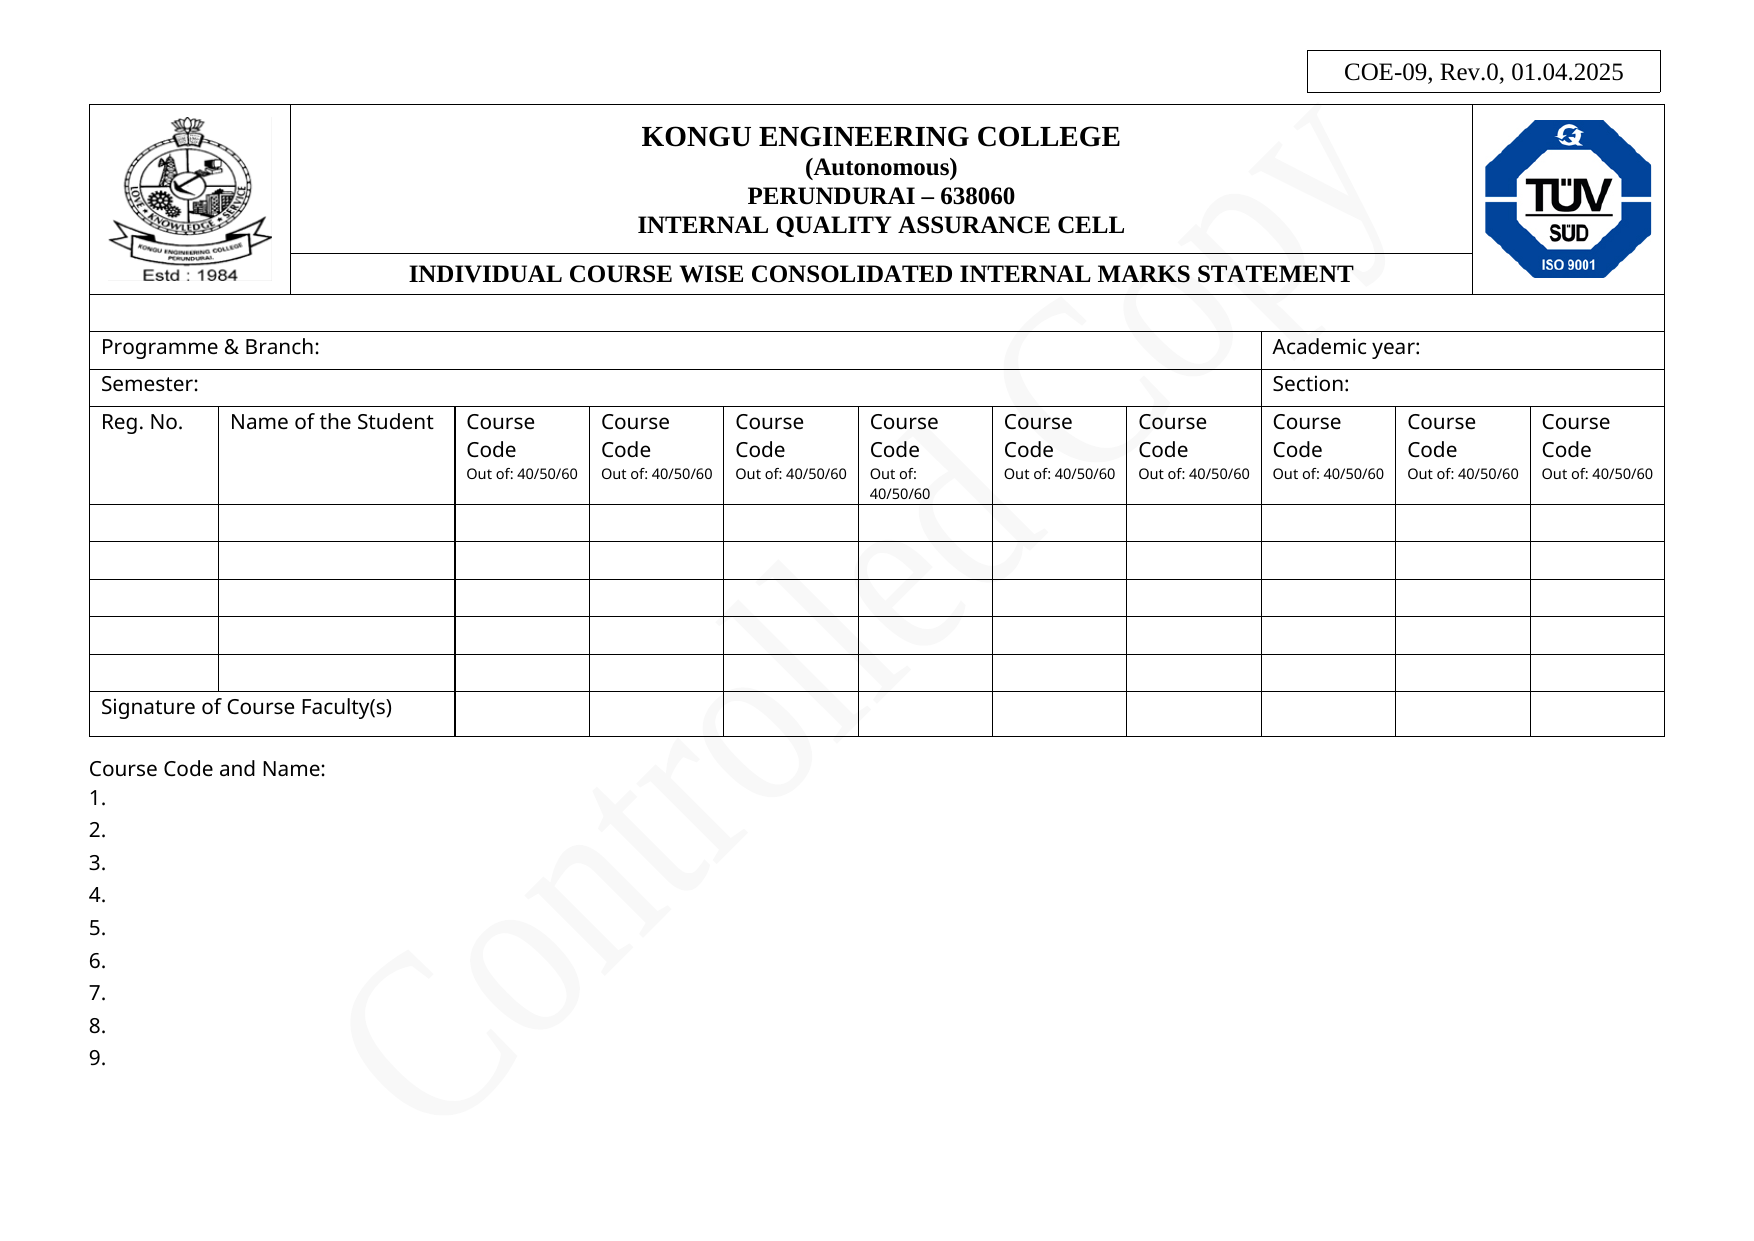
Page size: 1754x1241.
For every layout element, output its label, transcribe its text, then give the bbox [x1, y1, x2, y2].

table_cell [724, 505, 858, 541]
table_cell [993, 542, 1126, 579]
table_cell [219, 542, 454, 579]
table_cell [859, 617, 992, 654]
table_cell [456, 617, 589, 654]
table_cell [219, 580, 454, 616]
table_cell [455, 332, 1261, 368]
table_cell [219, 505, 454, 541]
table_cell Course Code Out of: 40/50/60 [724, 407, 858, 504]
list 2. [89, 815, 1710, 844]
table_cell [1531, 692, 1664, 736]
list 8. [89, 1011, 1710, 1039]
table_cell [1262, 542, 1395, 579]
table_cell [724, 692, 858, 736]
table_cell [90, 505, 218, 541]
table_cell [456, 692, 589, 736]
table_cell Academic year: [1262, 332, 1664, 368]
table_cell [1531, 655, 1664, 691]
table_cell [993, 505, 1126, 541]
table_cell [590, 505, 723, 541]
picture [1485, 120, 1652, 278]
table_cell [590, 542, 723, 579]
table_cell [1396, 655, 1530, 691]
table_cell [859, 542, 992, 579]
table_cell Signature of Course Faculty(s) [90, 692, 454, 736]
list 4. [89, 881, 1710, 909]
table_cell [456, 655, 589, 691]
table_header [90, 105, 290, 293]
table_cell [1262, 580, 1395, 616]
table_cell [1127, 542, 1261, 579]
table_cell Course Code Out of: 40/50/60 [590, 407, 723, 504]
table_cell [1396, 580, 1530, 616]
table_cell [1127, 505, 1261, 541]
list Course Code and Name: [89, 754, 1710, 783]
table_cell Course Code Out of: 40/50/60 [1127, 407, 1261, 504]
table_cell [90, 617, 218, 654]
table_cell [993, 617, 1126, 654]
table_cell Course Code Out of: 40/50/60 [993, 407, 1126, 504]
table_cell [993, 580, 1126, 616]
table_header KONGU ENGINEERING COLLEGE (Autonomous) PERUNDURAI – 638060 INTERNAL QUALITY ASSURANCE CELL [291, 105, 1472, 253]
table_cell [859, 580, 992, 616]
table_cell Course Code Out of: 40/50/60 [1531, 407, 1664, 504]
table_cell [1262, 655, 1395, 691]
table_cell [724, 617, 858, 654]
table_cell [724, 580, 858, 616]
table_cell [859, 655, 992, 691]
table_cell [1262, 692, 1395, 736]
table_cell Course Code Out of: 40/50/60 [456, 407, 589, 504]
table_cell [219, 617, 454, 654]
table_cell [724, 542, 858, 579]
table_cell [1262, 505, 1395, 541]
table_cell Course Code Out of: 40/50/60 [1262, 407, 1395, 504]
list 3. [89, 848, 1710, 876]
table_cell [219, 655, 454, 691]
table_cell [1396, 505, 1530, 541]
table_cell [455, 370, 1261, 406]
table_cell Programme & Branch: [90, 332, 455, 368]
list 6. [89, 946, 1710, 974]
table_cell [724, 655, 858, 691]
table_cell [1262, 617, 1395, 654]
table_cell [90, 542, 218, 579]
table_cell Course Code Out of: 40/50/60 [859, 407, 992, 504]
table_cell [1127, 655, 1261, 691]
table_cell [993, 655, 1126, 691]
table_cell [90, 580, 218, 616]
table_cell [590, 617, 723, 654]
table_header [1473, 105, 1664, 293]
table_cell [1127, 692, 1261, 736]
table_cell Section: [1262, 370, 1664, 406]
table_cell [590, 655, 723, 691]
table_cell [590, 692, 723, 736]
table_cell [1531, 542, 1664, 579]
list 7. [89, 978, 1710, 1007]
list 5. [89, 913, 1710, 942]
table_cell [456, 580, 589, 616]
table_cell [1531, 580, 1664, 616]
picture [108, 117, 273, 282]
table_cell [590, 580, 723, 616]
table_cell [859, 505, 992, 541]
table_cell [1396, 692, 1530, 736]
table_cell Reg. No. [90, 407, 218, 504]
table_cell Course Code Out of: 40/50/60 [1396, 407, 1530, 504]
table_cell [90, 295, 1664, 331]
table_cell Name of the Student [219, 407, 454, 504]
table_cell [859, 692, 992, 736]
list 1. [89, 783, 1710, 811]
table_cell [1127, 617, 1261, 654]
table_cell [456, 505, 589, 541]
table_cell [456, 542, 589, 579]
table_cell [1127, 580, 1261, 616]
table_cell [1531, 505, 1664, 541]
table_cell [993, 692, 1126, 736]
list 9. [89, 1043, 1710, 1072]
table_cell Semester: [90, 370, 455, 406]
table_cell INDIVIDUAL COURSE WISE CONSOLIDATED INTERNAL MARKS STATEMENT [291, 254, 1472, 293]
table_cell [90, 655, 218, 691]
table_cell [1396, 542, 1530, 579]
table_cell [1531, 617, 1664, 654]
table_cell [1396, 617, 1530, 654]
